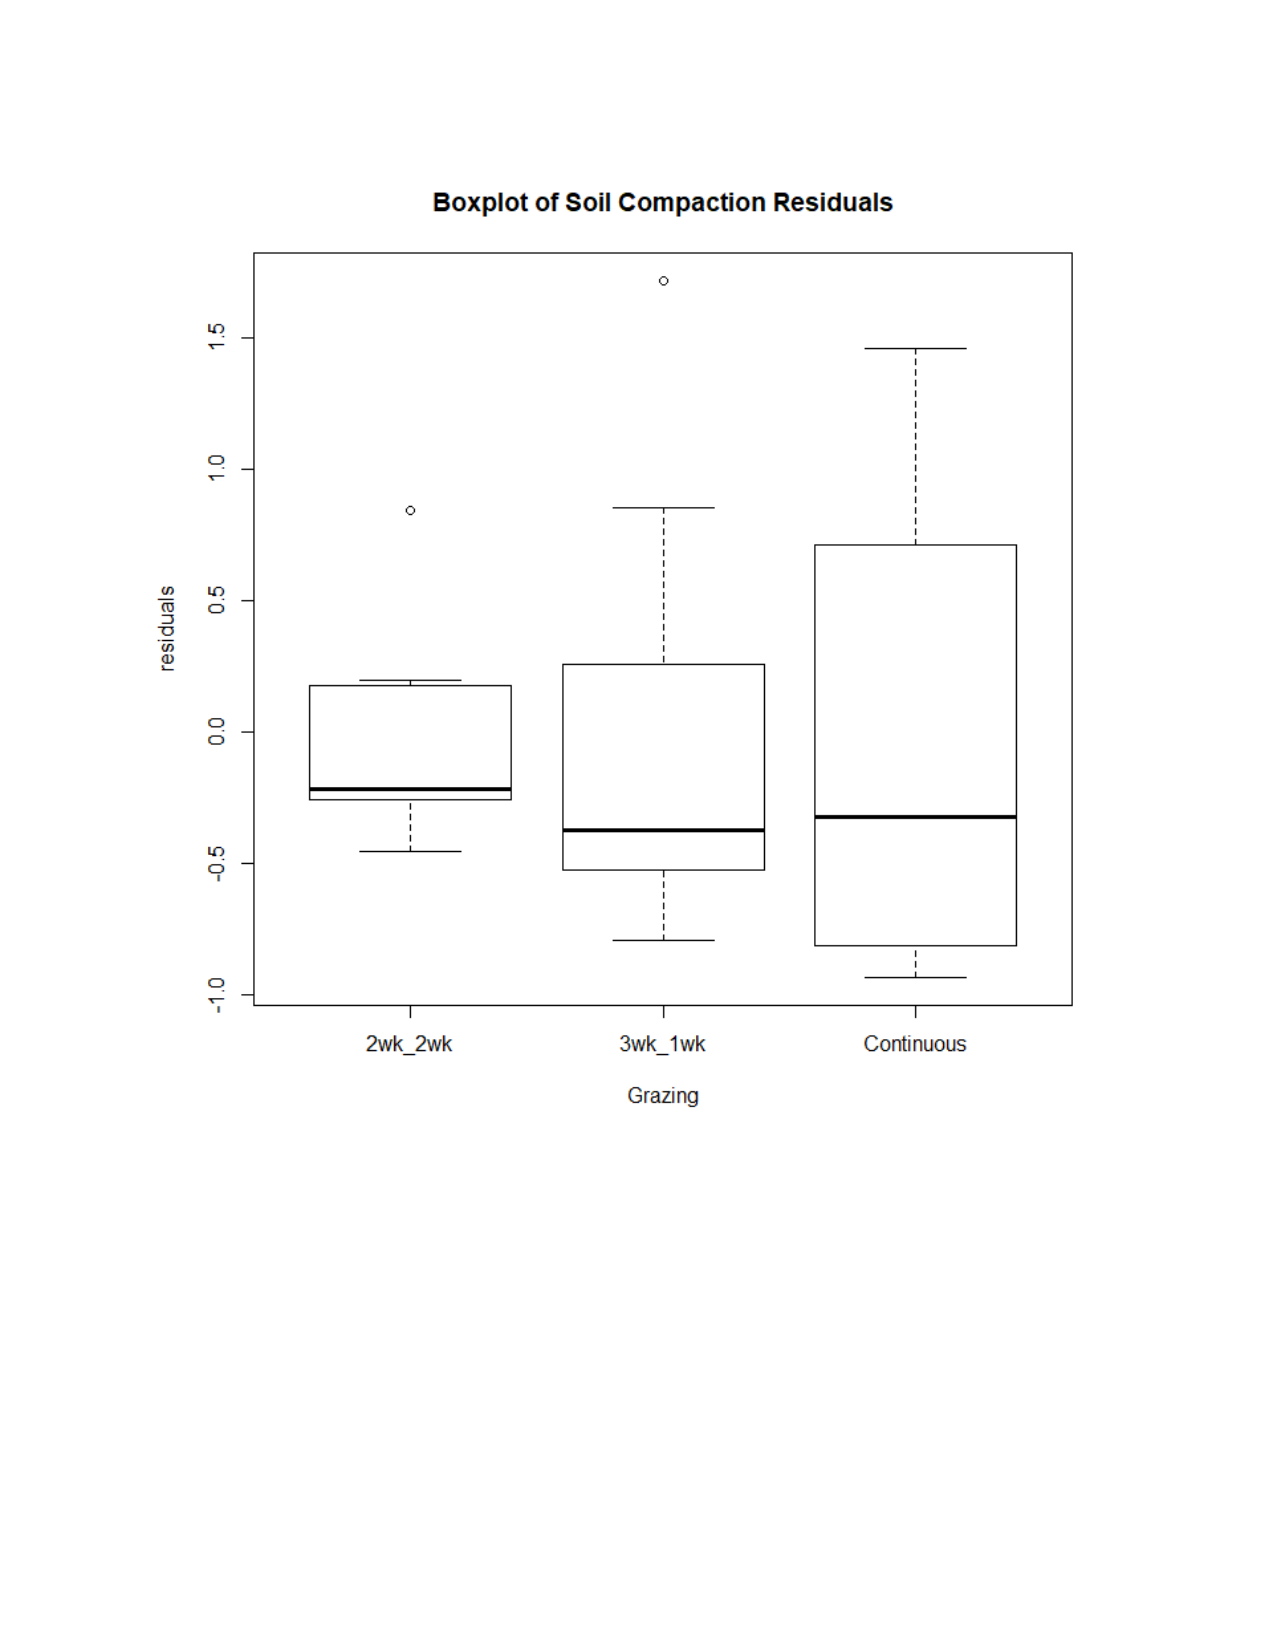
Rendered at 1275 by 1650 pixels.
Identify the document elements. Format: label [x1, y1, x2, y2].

picture [150, 150, 1125, 1135]
